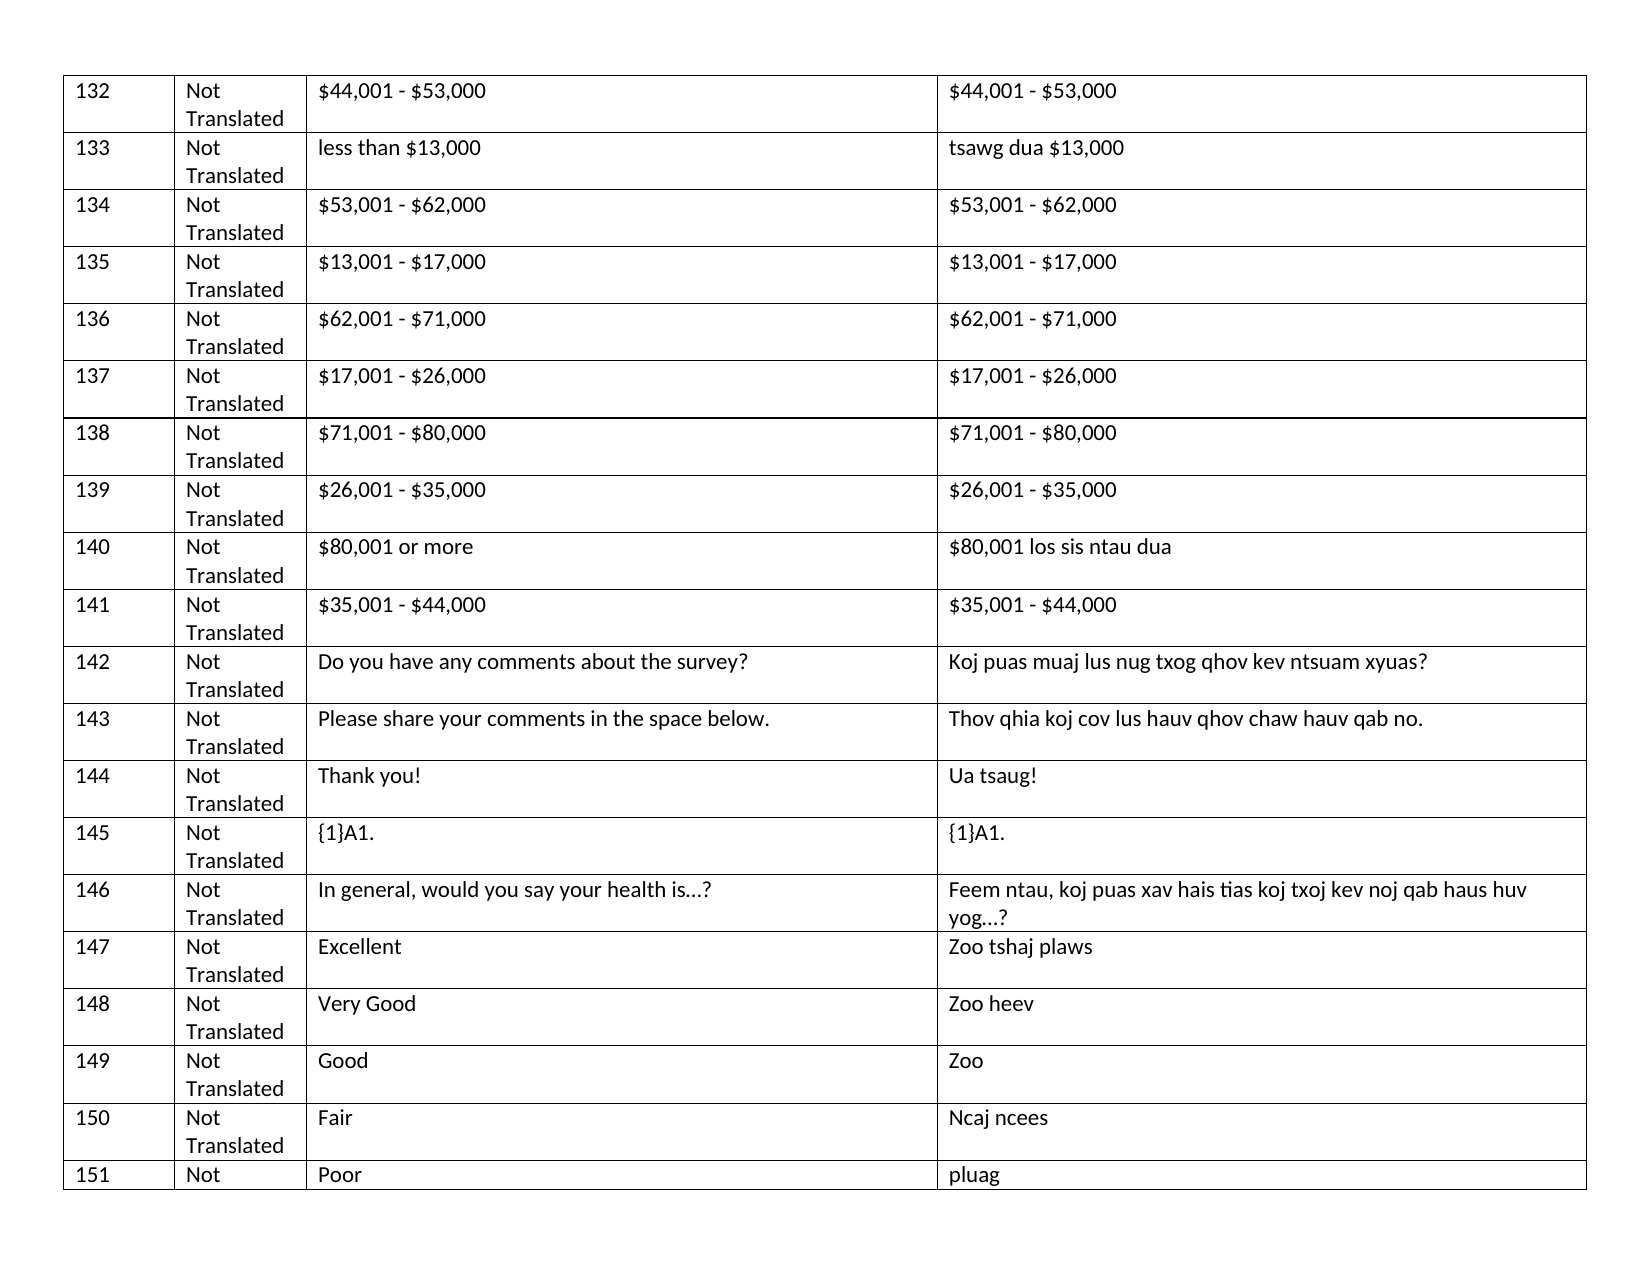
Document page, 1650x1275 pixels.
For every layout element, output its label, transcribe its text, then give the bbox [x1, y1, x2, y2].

table_cell Ncaj ncees [938, 1104, 1586, 1159]
table_cell Zoo [938, 1046, 1586, 1102]
table_cell $53,001 - $62,000 [938, 190, 1586, 246]
table_cell $44,001 - $53,000 [307, 76, 937, 132]
table_cell In general, would you say your health is…? [307, 875, 937, 931]
table_cell 134775e5583-89a5-40a4-bb54-55ffcfaab938 [64, 190, 174, 246]
table_cell Koj puas muaj lus nug txog qhov kev ntsuam xyuas? [938, 647, 1586, 703]
table_cell Not Translated [175, 647, 306, 703]
table_cell Not Translated [175, 590, 306, 646]
table_cell Not Translated [175, 1046, 306, 1102]
table_cell $62,001 - $71,000 [307, 304, 937, 360]
table_cell 146ef0364cb-56c6-49c8-b332-47cc07d2c704 [64, 875, 174, 931]
table_cell 14203426a24-c725-4221-8e44-3d0d61ff4fdf [64, 647, 174, 703]
table_cell Not Translated [175, 361, 306, 417]
table_cell {1}A1. [307, 818, 937, 874]
table_cell 137e1cd89de-577d-40ad-b75f-a56f99f4e8b9 [64, 361, 174, 417]
table_cell 1355ece9a77-426f-457a-ad74-3af1a638570f [64, 247, 174, 303]
table_cell tsawg dua $13,000 [938, 133, 1586, 189]
table_cell Not Translated [175, 190, 306, 246]
table_cell 14442dda8ff-f494-493c-8633-bbd7ea20758e [64, 761, 174, 817]
table_cell $80,001 los sis ntau dua [938, 533, 1586, 589]
table_cell Very Good [307, 989, 937, 1045]
table_cell Not Translated [175, 932, 306, 988]
table_cell 14353fc491d-ebba-44a9-baaa-302e09fa0be3 [64, 704, 174, 760]
table_cell Thov qhia koj cov lus hauv qhov chaw hauv qab no. [938, 704, 1586, 760]
table_cell $17,001 - $26,000 [307, 361, 937, 417]
table_cell Poor [307, 1161, 937, 1189]
table_cell Ua tsaug! [938, 761, 1586, 817]
table_cell 150a4581df1-c7a8-4faf-a623-08c1f1ff680b [64, 1104, 174, 1159]
table_cell 1393885bcf6-bfbe-410f-8fc4-6639c06325c1 [64, 476, 174, 532]
table_cell 1382701e156-a812-4128-84c6-7bf3c3ddc28c [64, 419, 174, 474]
table_cell $26,001 - $35,000 [938, 476, 1586, 532]
table_cell $44,001 - $53,000 [938, 76, 1586, 132]
table_cell 1363a20f3ad-d235-4698-af76-d00d430edf89 [64, 304, 174, 360]
table_cell Not Translated [175, 133, 306, 189]
table_cell less than $13,000 [307, 133, 937, 189]
table_cell Do you have any comments about the survey? [307, 647, 937, 703]
table_cell $17,001 - $26,000 [938, 361, 1586, 417]
table_cell Not Translated [175, 247, 306, 303]
table_cell Thank you! [307, 761, 937, 817]
table_cell $53,001 - $62,000 [307, 190, 937, 246]
table_cell {1}A1. [938, 818, 1586, 874]
table_cell Feem ntau, koj puas xav hais tias koj txoj kev noj qab haus huv yog…? [938, 875, 1586, 931]
table_cell $62,001 - $71,000 [938, 304, 1586, 360]
table_cell Zoo tshaj plaws [938, 932, 1586, 988]
table_cell 132f616812b-7660-4297-a7de-e8fd4d3b070b [64, 76, 174, 132]
table_cell Not Translated [175, 1104, 306, 1159]
table_cell 1483ae10409-dc26-4636-a876-51a3c6868cad [64, 989, 174, 1045]
table_cell 141da963b78-6fb8-4e45-a9b6-2bb5e0758c5b [64, 590, 174, 646]
table_cell Zoo heev [938, 989, 1586, 1045]
table_cell Not Translated [175, 1161, 306, 1189]
table_cell Please share your comments in the space below. [307, 704, 937, 760]
table_cell Fair [307, 1104, 937, 1159]
table_cell $26,001 - $35,000 [307, 476, 937, 532]
table_cell Not Translated [175, 818, 306, 874]
table_cell Not Translated [175, 704, 306, 760]
table_cell Not Translated [175, 533, 306, 589]
table_cell Not Translated [175, 304, 306, 360]
table_cell 14009a3c082-41d2-4a06-9565-3cb55159b176 [64, 533, 174, 589]
table_cell 1494a9e5340-8080-40b4-91e0-23c4df051835 [64, 1046, 174, 1102]
table_cell 147935be96c-c6f0-4b8e-b2a2-400d0c4d9356 [64, 932, 174, 988]
table_cell pluag [938, 1161, 1586, 1189]
table_cell $71,001 - $80,000 [938, 419, 1586, 474]
table_cell Not Translated [175, 476, 306, 532]
table_cell Not Translated [175, 875, 306, 931]
table_cell Excellent [307, 932, 937, 988]
table_cell Not Translated [175, 419, 306, 474]
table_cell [64, 1161, 174, 1189]
table_cell Good [307, 1046, 937, 1102]
table_cell $35,001 - $44,000 [938, 590, 1586, 646]
table_cell $13,001 - $17,000 [307, 247, 937, 303]
table_cell Not Translated [175, 76, 306, 132]
table_cell 13374351d83-7575-4ff8-9972-c7e456fee6ac [64, 133, 174, 189]
table_cell $80,001 or more [307, 533, 937, 589]
table_cell 145f5093f1c-c337-47ec-8ad9-e3c9fa148d07 [64, 818, 174, 874]
table_cell $71,001 - $80,000 [307, 419, 937, 474]
table_cell $35,001 - $44,000 [307, 590, 937, 646]
table_cell $13,001 - $17,000 [938, 247, 1586, 303]
table_cell Not Translated [175, 989, 306, 1045]
table_cell Not Translated [175, 761, 306, 817]
